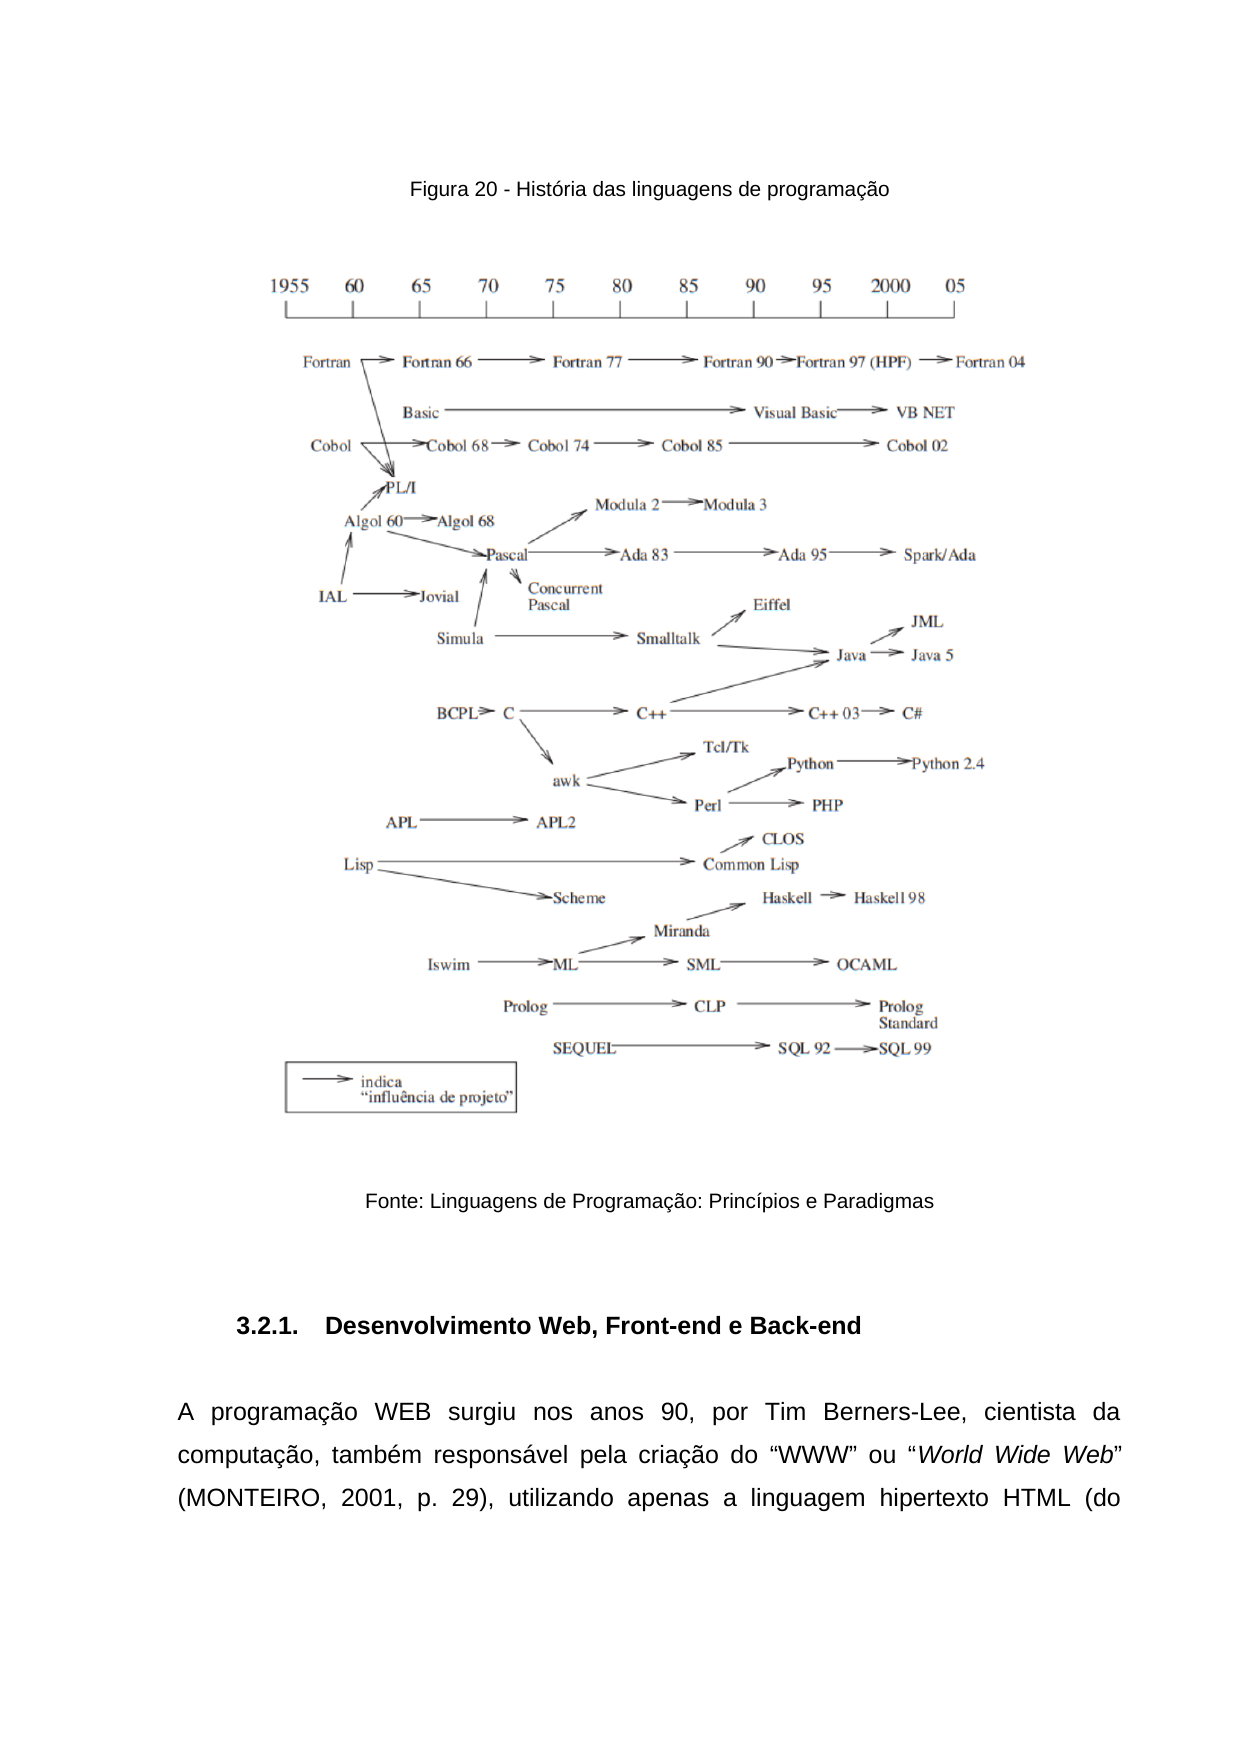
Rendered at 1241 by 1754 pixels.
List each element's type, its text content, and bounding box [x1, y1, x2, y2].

list Desenvolvimento Web, Front-end e Back-end [236, 1311, 1122, 1339]
text Fonte: Linguagens de Programação: Princípios e Paradigmas [177, 1188, 1122, 1212]
picture [267, 262, 1034, 1126]
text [177, 1397, 1122, 1512]
